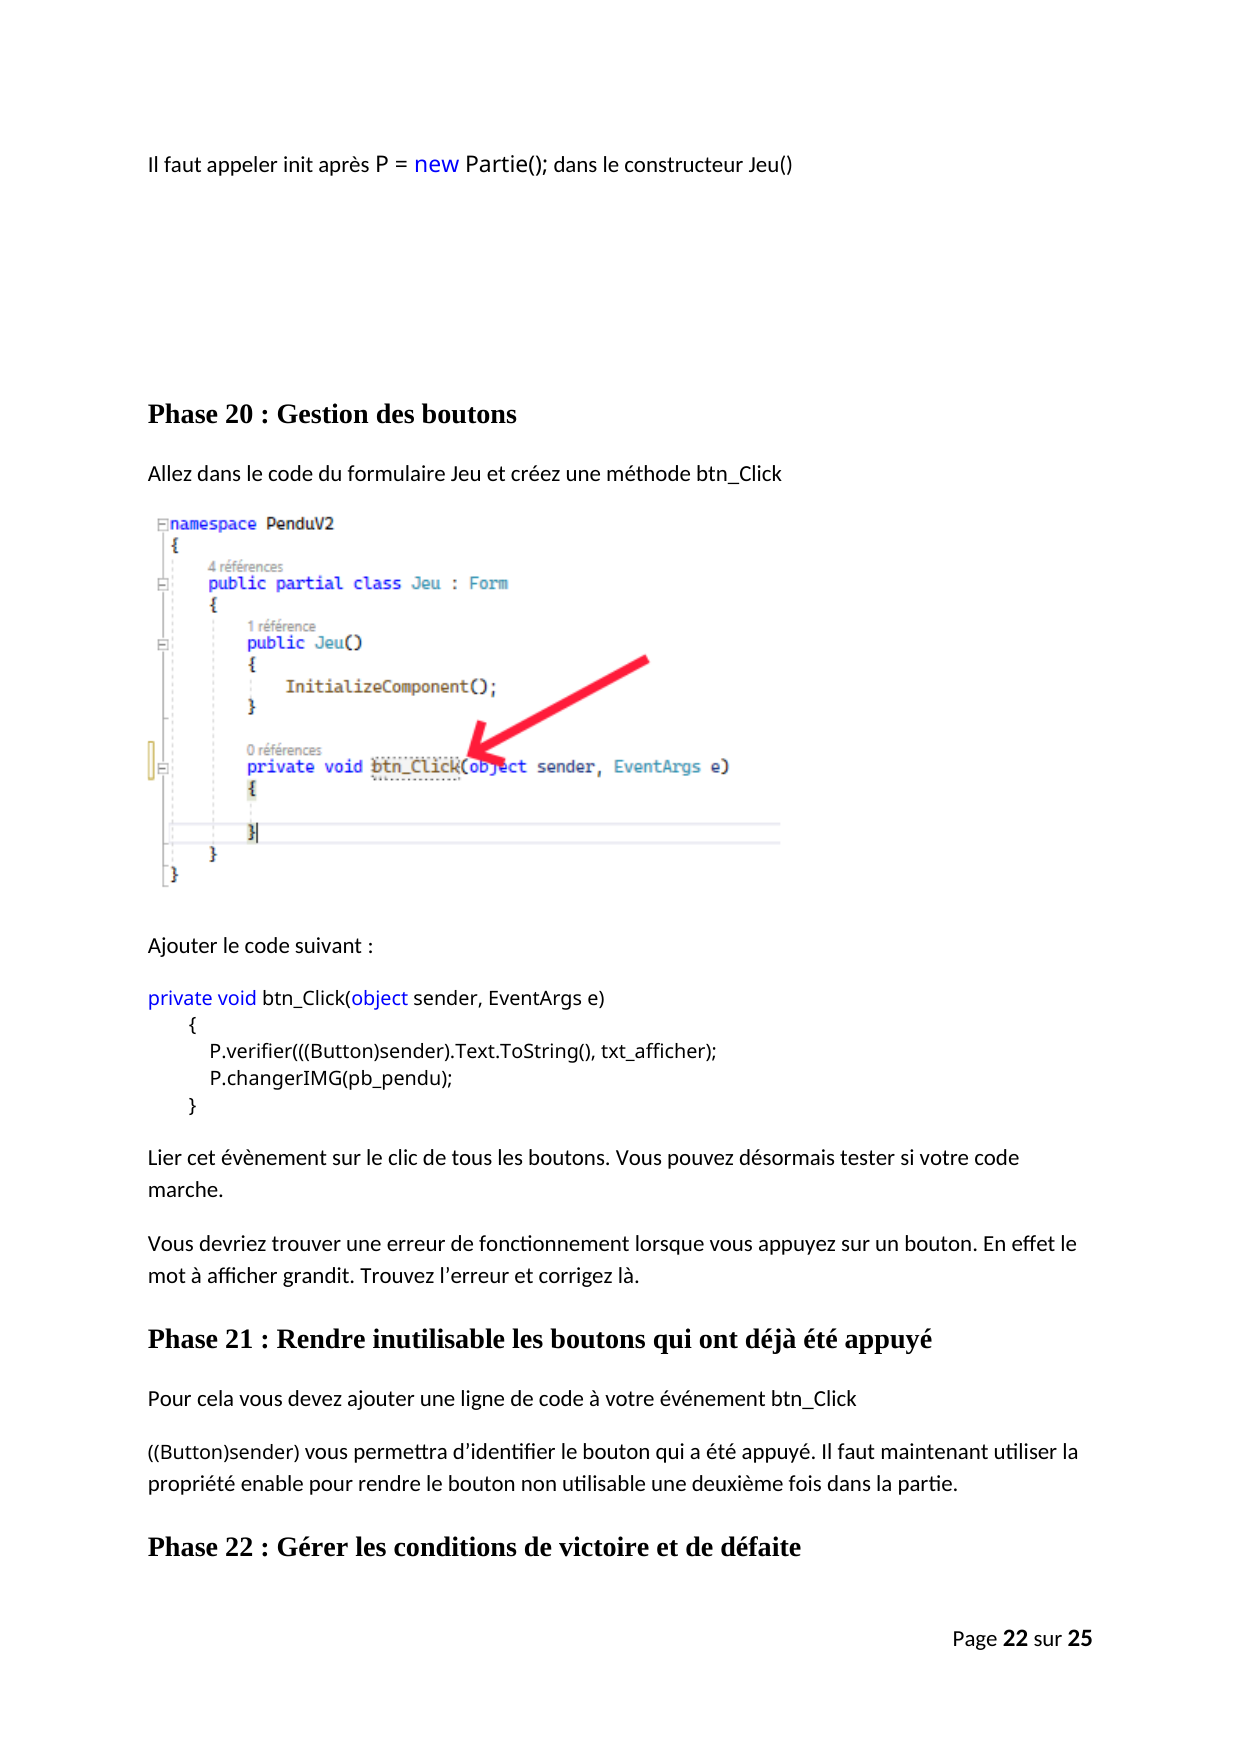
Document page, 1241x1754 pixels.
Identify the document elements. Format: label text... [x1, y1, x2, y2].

subtitle Phase 22 : Gérer les conditions de victoire et de défaite [148, 1530, 1093, 1563]
text Il faut appeler init après P = new Partie(); dans le constructeur Jeu() [148, 148, 1093, 179]
text private void btn_Click(object sender, EventArgs e) [148, 984, 1093, 1011]
text } [148, 1092, 1093, 1119]
text Pour cela vous devez ajouter une ligne de code à votre événement btn_Click [148, 1384, 1093, 1412]
subtitle Phase 20 : Gestion des boutons [148, 397, 1093, 430]
text ((Button)sender) vous permettra d’identifier le bouton qui a été appuyé. Il faut maintenant utiliser la propriété enable pour rendre le bouton non utilisable une deuxième fois dans la partie. [148, 1437, 1093, 1497]
text Allez dans le code du formulaire Jeu et créez une méthode btn_Click [148, 459, 1093, 487]
text Lier cet évènement sur le clic de tous les boutons. Vous pouvez désormais tester si votre code marche. [148, 1143, 1093, 1204]
text Ajouter le code suivant : [148, 931, 1093, 959]
text { [148, 1011, 1093, 1038]
subtitle Phase 21 : Rendre inutilisable les boutons qui ont déjà été appuyé [148, 1322, 1093, 1354]
picture [147, 512, 781, 906]
text Vous devriez trouver une erreur de fonctionnement lorsque vous appuyez sur un bouton. En effet le mot à afficher grandit. Trouvez l’erreur et corrigez là. [148, 1229, 1093, 1289]
text P.changerIMG(pb_pendu); [148, 1065, 1093, 1092]
text P.verifier(((Button)sender).Text.ToString(), txt_afficher); [148, 1038, 1093, 1065]
